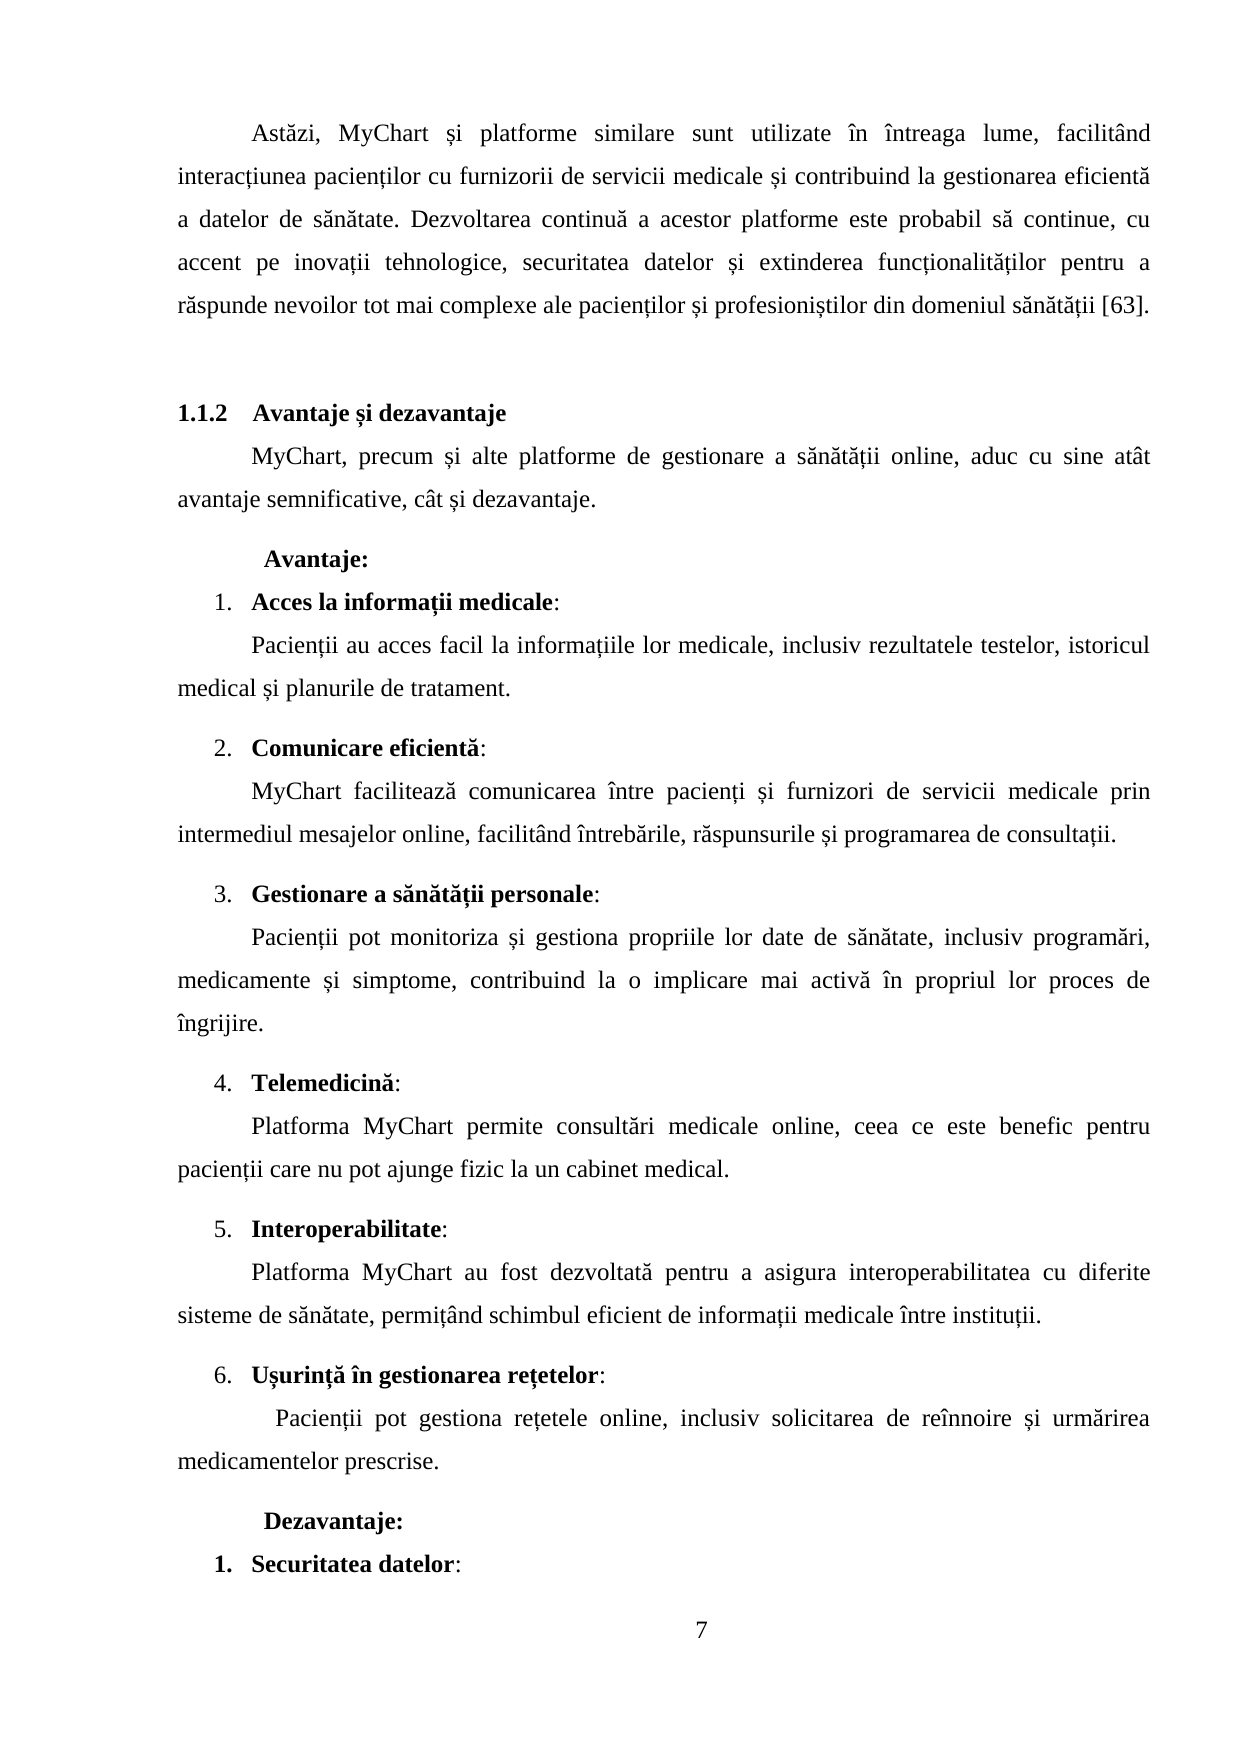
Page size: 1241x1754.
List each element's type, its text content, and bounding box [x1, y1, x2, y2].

list Securitatea datelor: [213, 1549, 1152, 1578]
list Ușurință în gestionarea rețetelor: [213, 1360, 1152, 1389]
text Pacienții au acces facil la informațiile lor medicale, inclusiv rezultatele testelor, istoricul medical și planurile de tratament. [177, 630, 1152, 702]
list Gestionare a sănătății personale: [213, 879, 1152, 908]
text MyChart facilitează comunicarea între pacienți și furnizori de servicii medicale prin intermediul mesajelor online, facilitând întrebările, răspunsurile și programarea de consultații. [177, 776, 1152, 848]
text MyChart, precum și alte platforme de gestionare a sănătății online, aduc cu sine atât avantaje semnificative, cât și dezavantaje. [177, 441, 1152, 513]
list Interoperabilitate: [213, 1214, 1152, 1243]
text Platforma MyChart au fost dezvoltată pentru a asigura interoperabilitatea cu diferite sisteme de sănătate, permițând schimbul eficient de informații medicale între instituții. [177, 1257, 1152, 1329]
list Comunicare eficientă: [213, 733, 1152, 762]
text Dezavantaje: [177, 1506, 1152, 1535]
list Acces la informații medicale: [213, 587, 1152, 616]
text Avantaje: [177, 544, 1152, 572]
text Platforma MyChart permite consultări medicale online, ceea ce este benefic pentru pacienții care nu pot ajunge fizic la un cabinet medical. [177, 1111, 1152, 1183]
text Pacienții pot gestiona rețetele online, inclusiv solicitarea de reînnoire și urmărirea medicamentelor prescrise. [177, 1403, 1152, 1475]
subtitle Avantaje și dezavantaje [177, 398, 1152, 426]
text Pacienții pot monitoriza și gestiona propriile lor date de sănătate, inclusiv programări, medicamente și simptome, contribuind la o implicare mai activă în propriul lor proces de îngrijire. [177, 922, 1152, 1037]
list Telemedicină: [213, 1068, 1152, 1097]
text Astăzi, MyChart și platforme similare sunt utilizate în întreaga lume, facilitând interacțiunea pacienților cu furnizorii de servicii medicale și contribuind la gestionarea eficientă a datelor de sănătate. Dezvoltarea continuă a acestor platforme este probabil să continue, cu accent pe inovații tehnologice, securitatea datelor și extinderea funcționalităților pentru a răspunde nevoilor tot mai complexe ale pacienților și profesioniștilor din domeniul sănătății [3]. [177, 118, 1152, 319]
